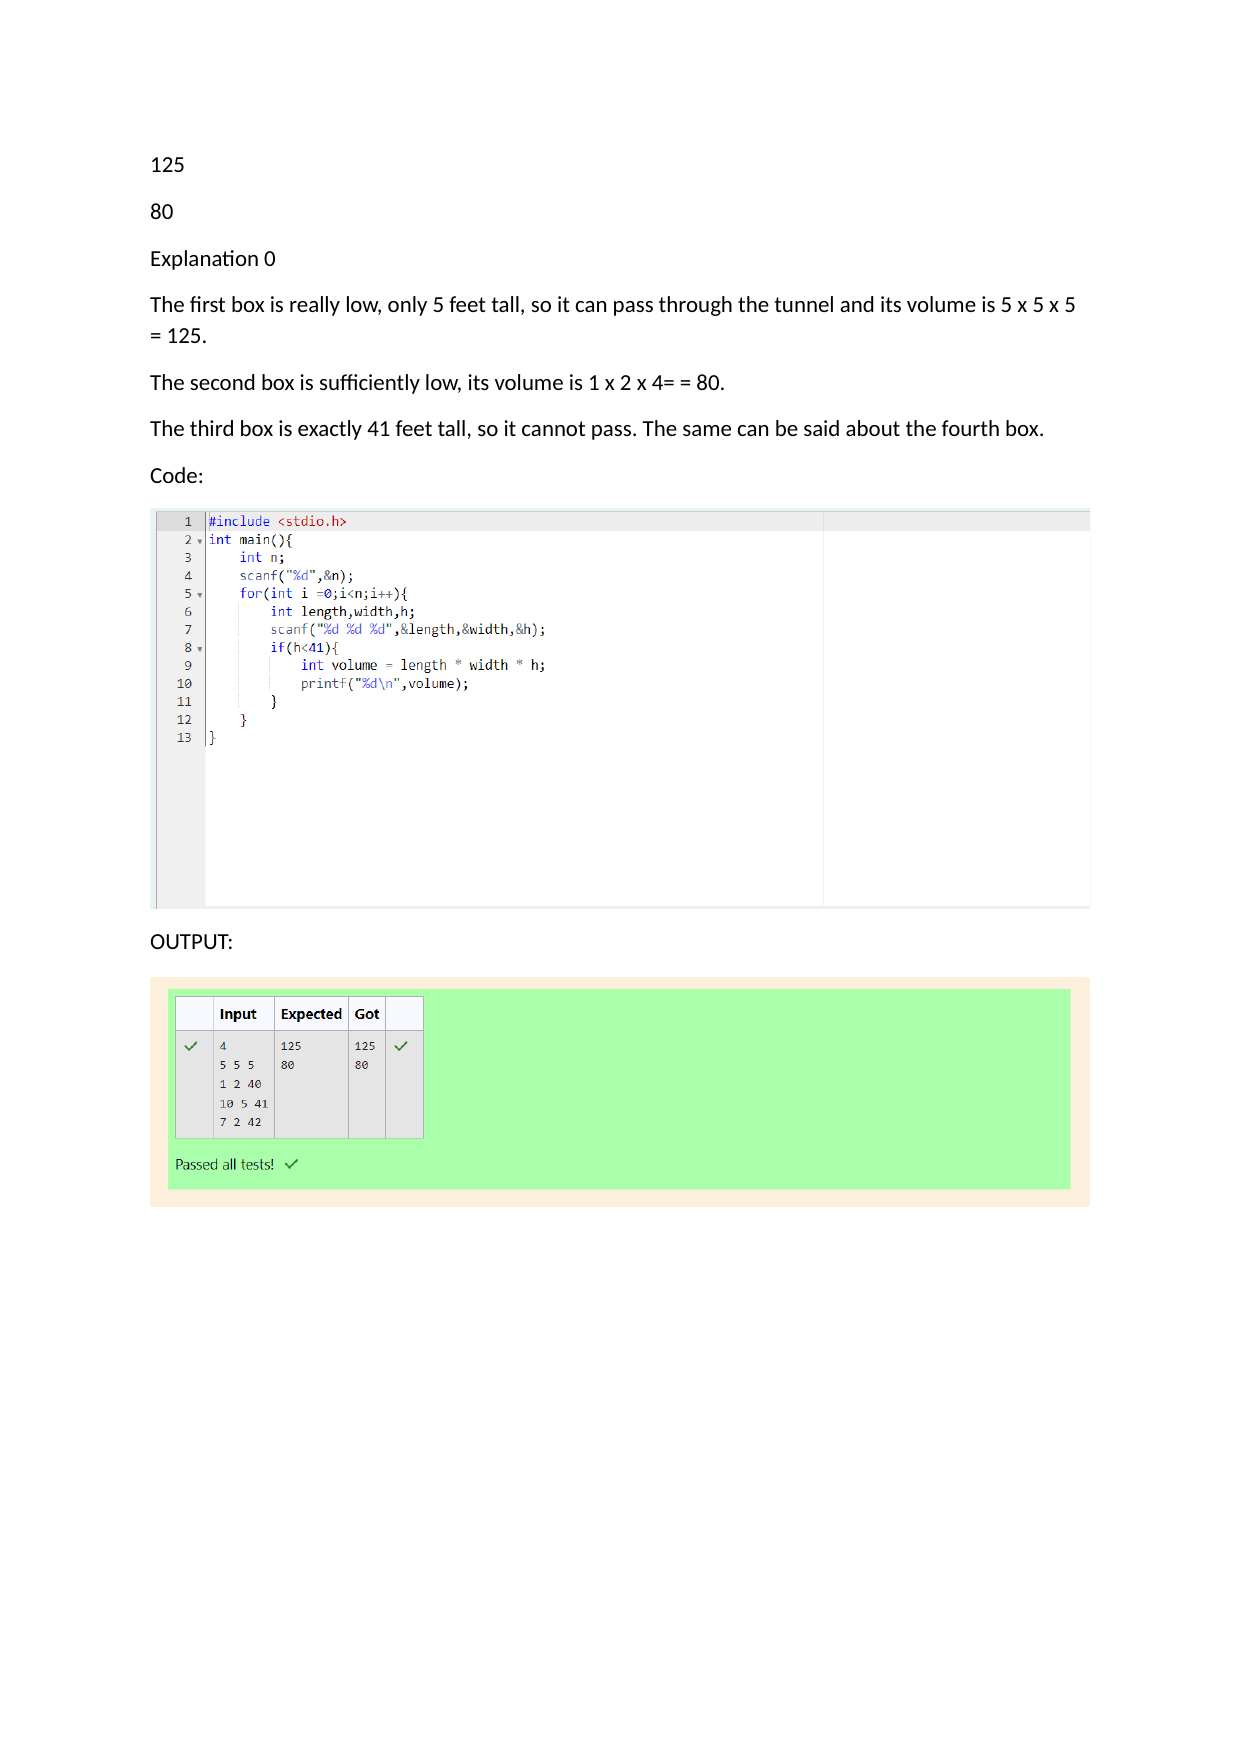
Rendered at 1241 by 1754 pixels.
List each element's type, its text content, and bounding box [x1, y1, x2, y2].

picture [150, 508, 1091, 909]
text The first box is really low, only 5 feet tall, so it can pass through the tunnel and its volume is 5 x 5 x 5 = 125. [150, 291, 1090, 349]
text The third box is exactly 41 feet tall, so it cannot pass. The same can be said about the fourth box. [150, 414, 1090, 443]
text 80 [150, 197, 1090, 225]
text OUTPUT: [150, 927, 1090, 955]
text The second box is sufficiently low, its volume is 1 x 2 x 4= = 80. [150, 368, 1090, 396]
text 125 [150, 150, 1090, 178]
text Explanation 0 [150, 244, 1090, 272]
picture [150, 974, 1091, 1207]
text Code: [150, 461, 1090, 489]
